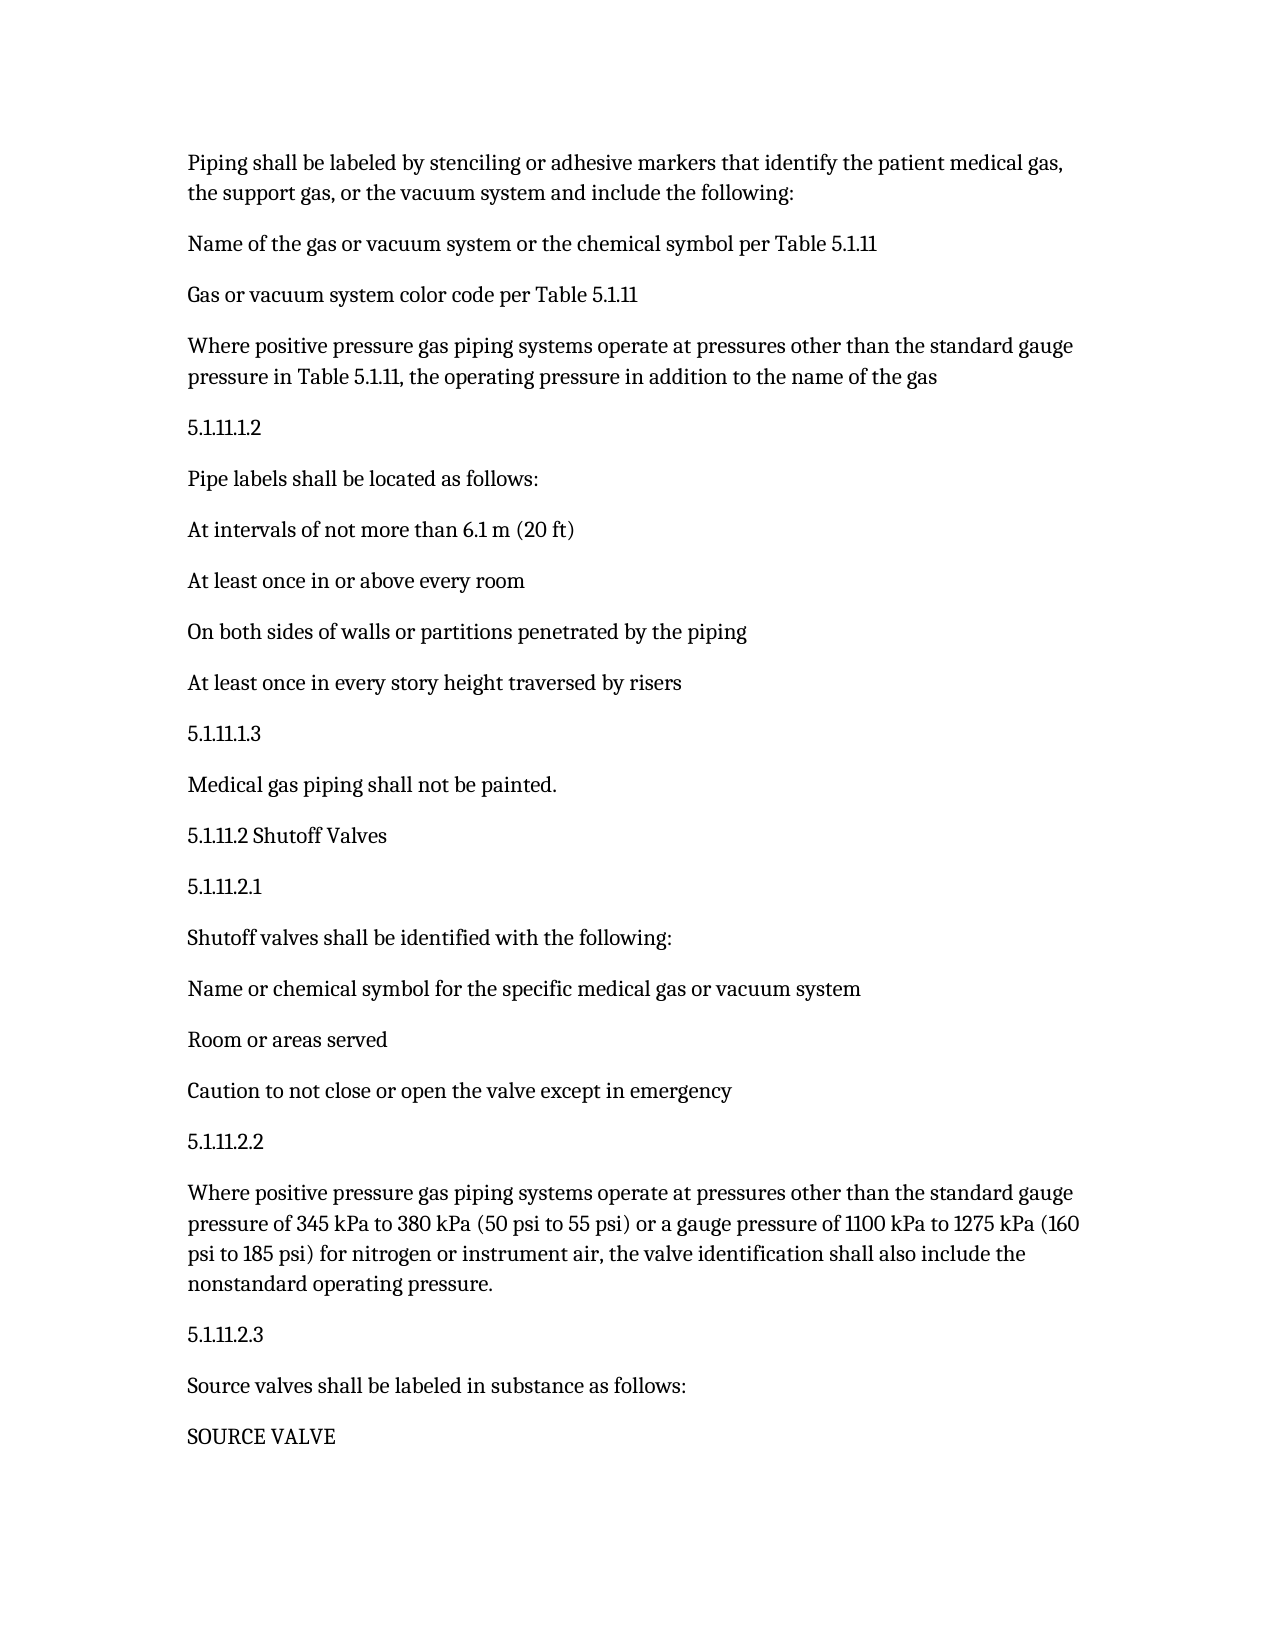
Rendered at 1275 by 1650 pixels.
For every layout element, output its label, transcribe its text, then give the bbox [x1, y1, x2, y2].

text At least once in every story height traversed by risers [187, 670, 1087, 696]
text 5.1.11.1.2 [187, 414, 1087, 441]
text 5.1.11.2.3 [187, 1322, 1087, 1348]
text 5.1.11.1.3 [187, 721, 1087, 747]
text Where positive pressure gas piping systems operate at pressures other than the standard gauge pressure in Table 5.1.11, the operating pressure in addition to the name of the gas [187, 333, 1087, 390]
text Pipe labels shall be located as follows: [187, 466, 1087, 492]
text Name or chemical symbol for the specific medical gas or vacuum system [187, 976, 1087, 1002]
text Source valves shall be labeled in substance as follows: [187, 1373, 1087, 1399]
text SOURCE VALVE [187, 1424, 1087, 1450]
text At least once in or above every room [187, 568, 1087, 594]
text Piping shall be labeled by stenciling or adhesive markers that identify the patient medical gas, the support gas, or the vacuum system and include the following: [187, 150, 1087, 207]
text Name of the gas or vacuum system or the chemical symbol per Table 5.1.11 [187, 231, 1087, 258]
text At intervals of not more than 6.1 m (20 ft) [187, 517, 1087, 543]
text Room or areas served [187, 1027, 1087, 1053]
text 5.1.11.2.2 [187, 1129, 1087, 1156]
text Gas or vacuum system color code per Table 5.1.11 [187, 282, 1087, 309]
text Caution to not close or open the valve except in emergency [187, 1078, 1087, 1104]
text Shutoff valves shall be identified with the following: [187, 925, 1087, 951]
text 5.1.11.2.1 [187, 874, 1087, 900]
text On both sides of walls or partitions penetrated by the piping [187, 619, 1087, 645]
text Where positive pressure gas piping systems operate at pressures other than the standard gauge pressure of 345 kPa to 380 kPa (50 psi to 55 psi) or a gauge pressure of 1100 kPa to 1275 kPa (160 psi to 185 psi) for nitrogen or instrument air, the valve identification shall also include the nonstandard operating pressure. [187, 1180, 1087, 1297]
text Medical gas piping shall not be painted. [187, 772, 1087, 798]
text 5.1.11.2 Shutoff Valves [187, 823, 1087, 849]
